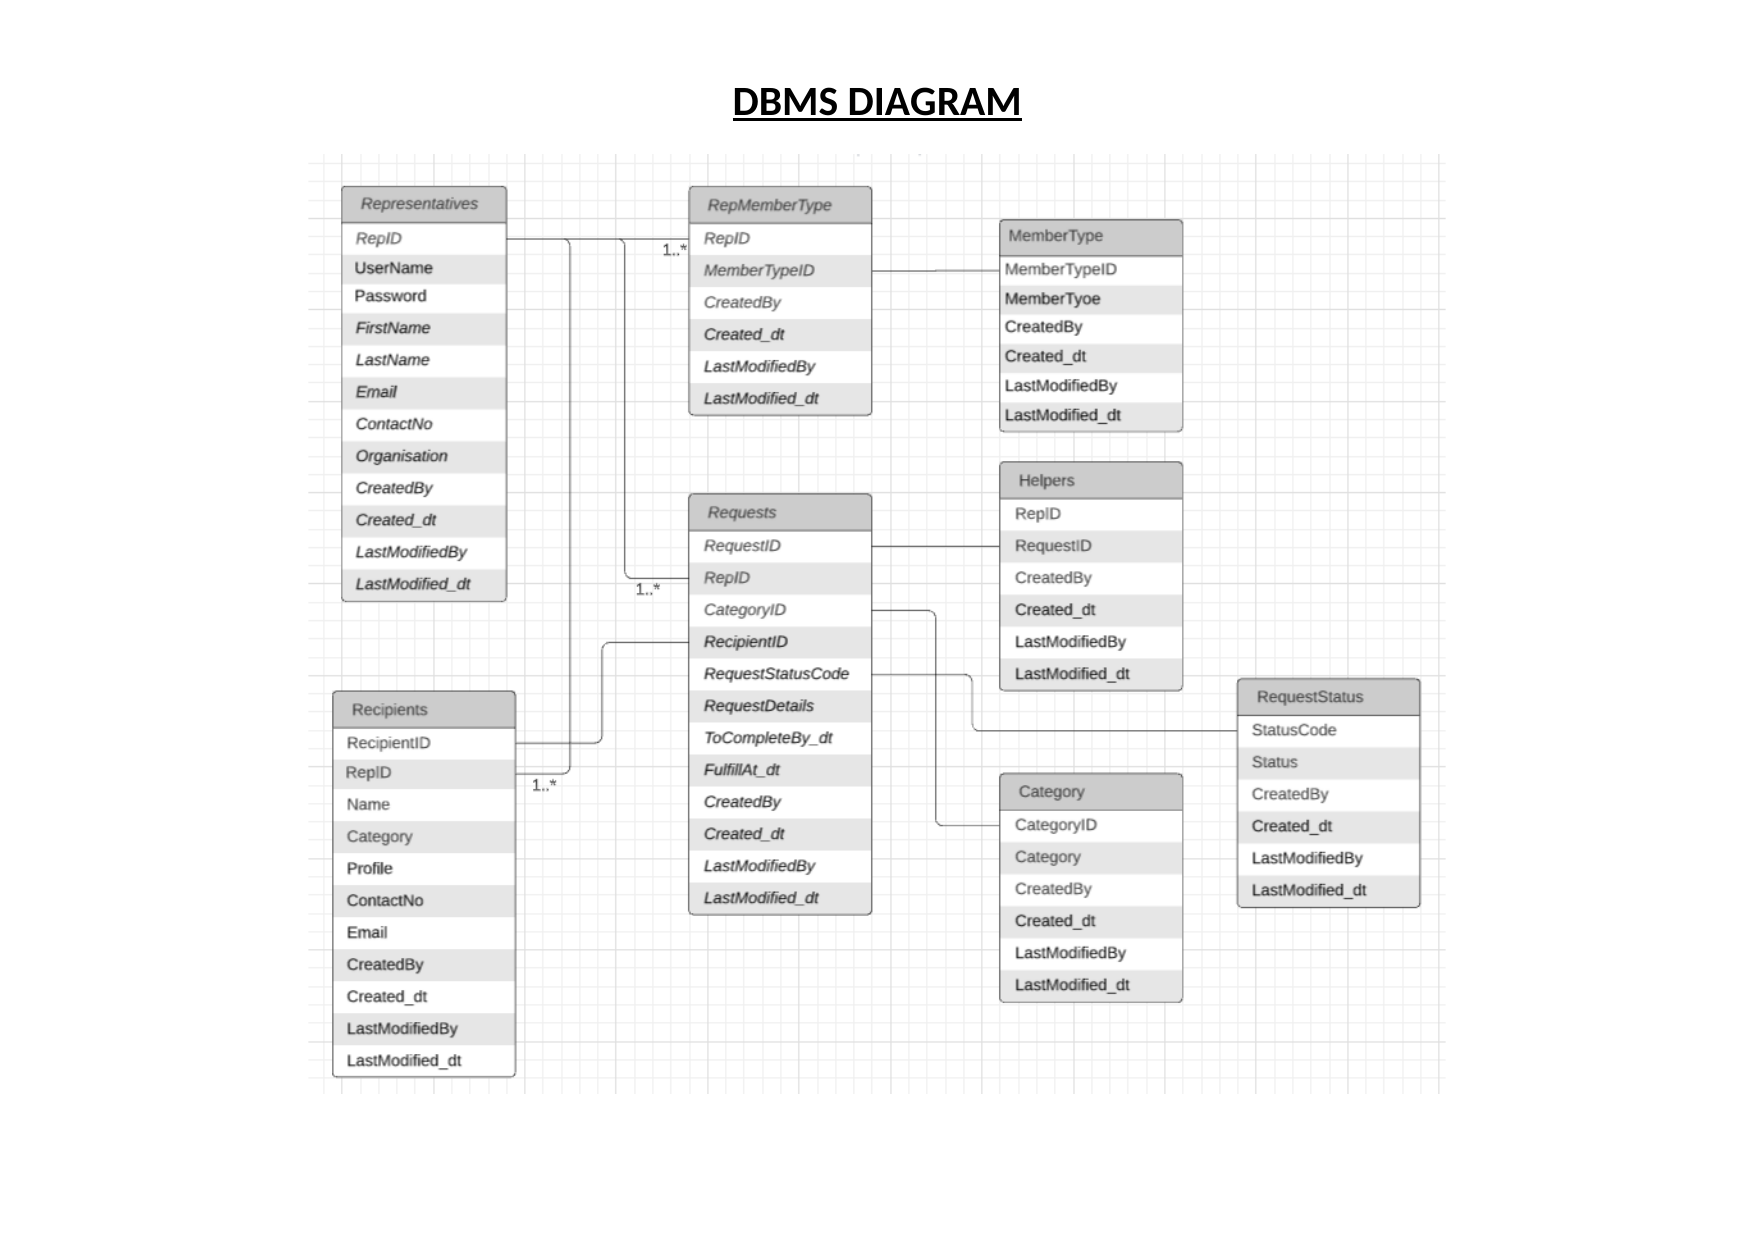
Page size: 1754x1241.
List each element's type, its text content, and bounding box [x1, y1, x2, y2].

text DBMS DIAGRAM [75, 75, 1679, 126]
picture [308, 154, 1446, 1094]
